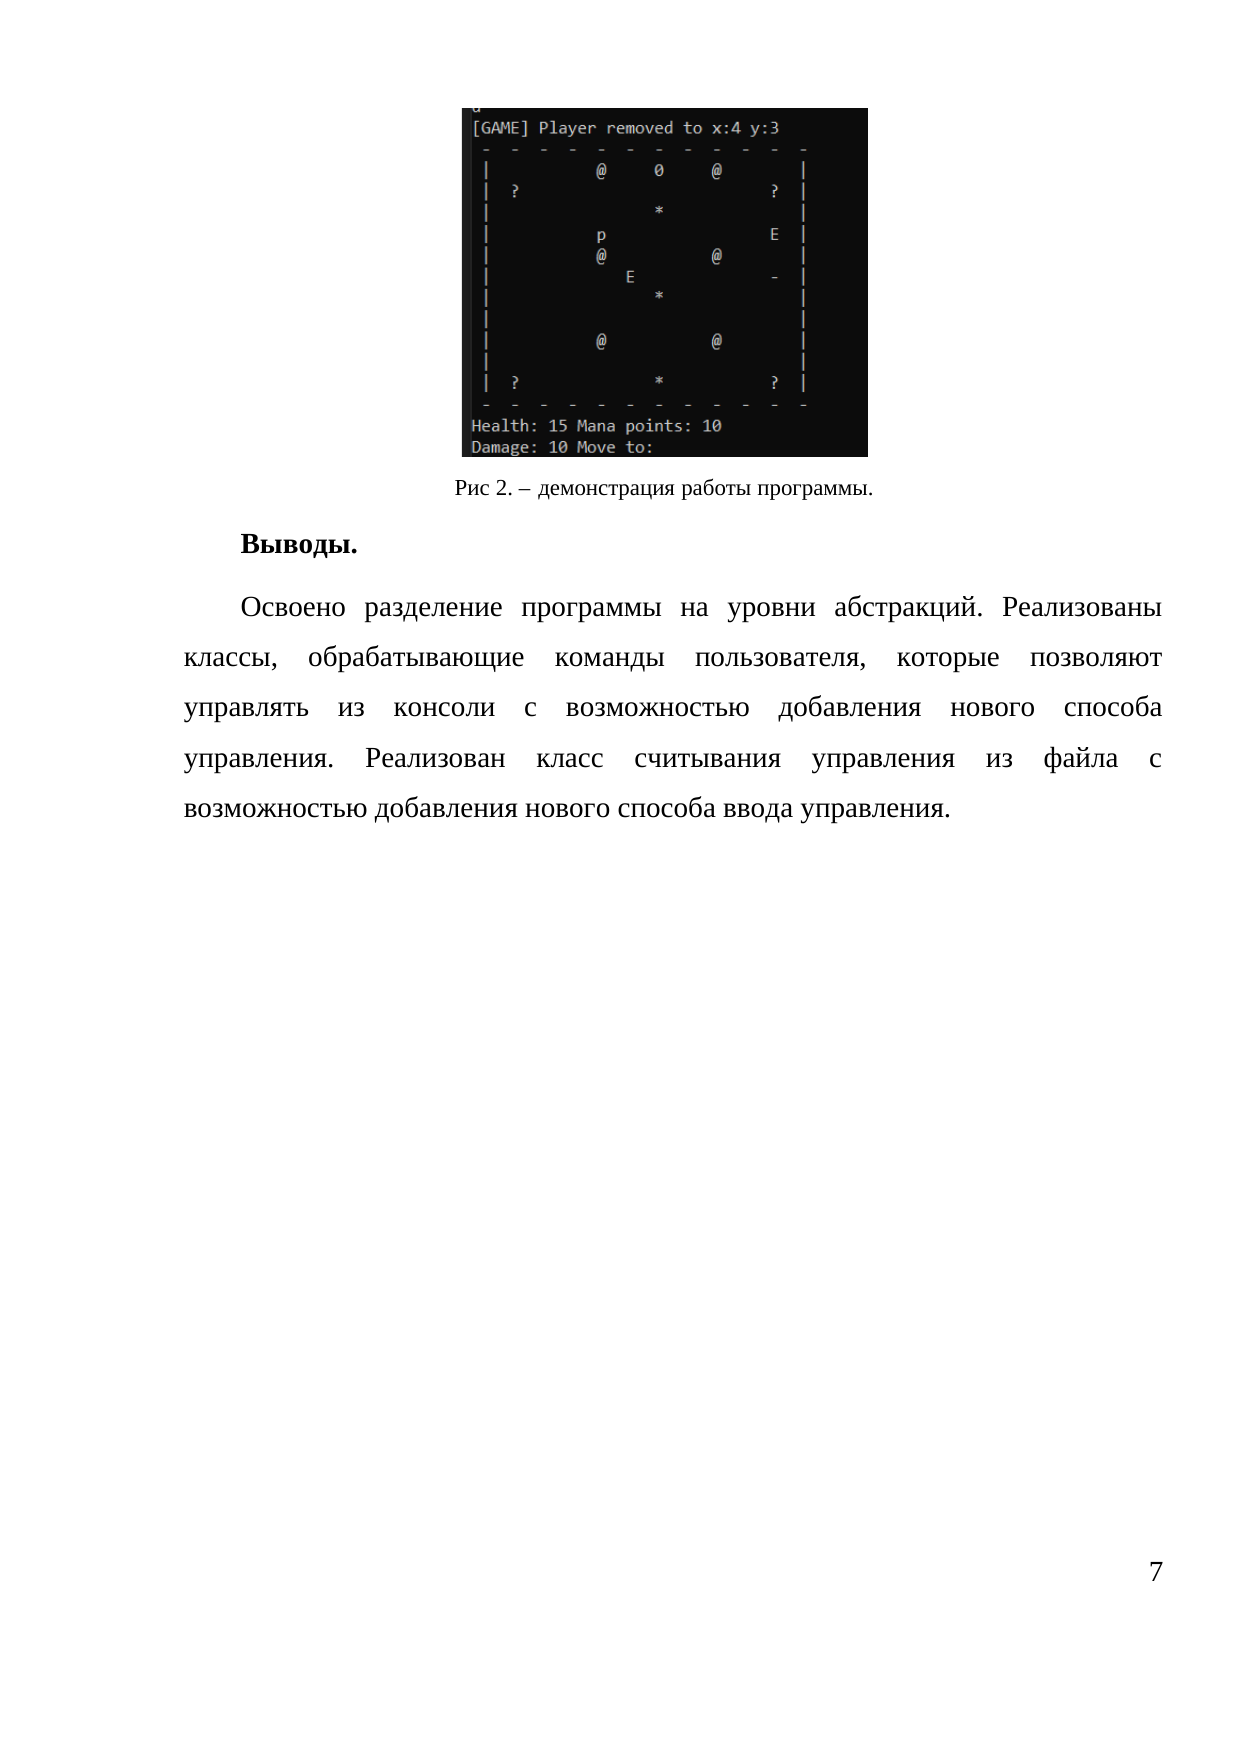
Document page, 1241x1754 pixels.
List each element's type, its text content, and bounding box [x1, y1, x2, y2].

text Рис 2. – демонстрация работы программы. [167, 474, 1163, 500]
text Освоено разделение программы на уровни абстракций. Реализованы классы, обрабатывающие команды пользователя, которые позволяют управлять из консоли с возможностью добавления нового способа управления. Реализован класс считывания управления из файла с возможностью добавления нового способа ввода управления. [183, 589, 1163, 823]
text Выводы. [183, 526, 1163, 559]
picture [461, 108, 868, 457]
